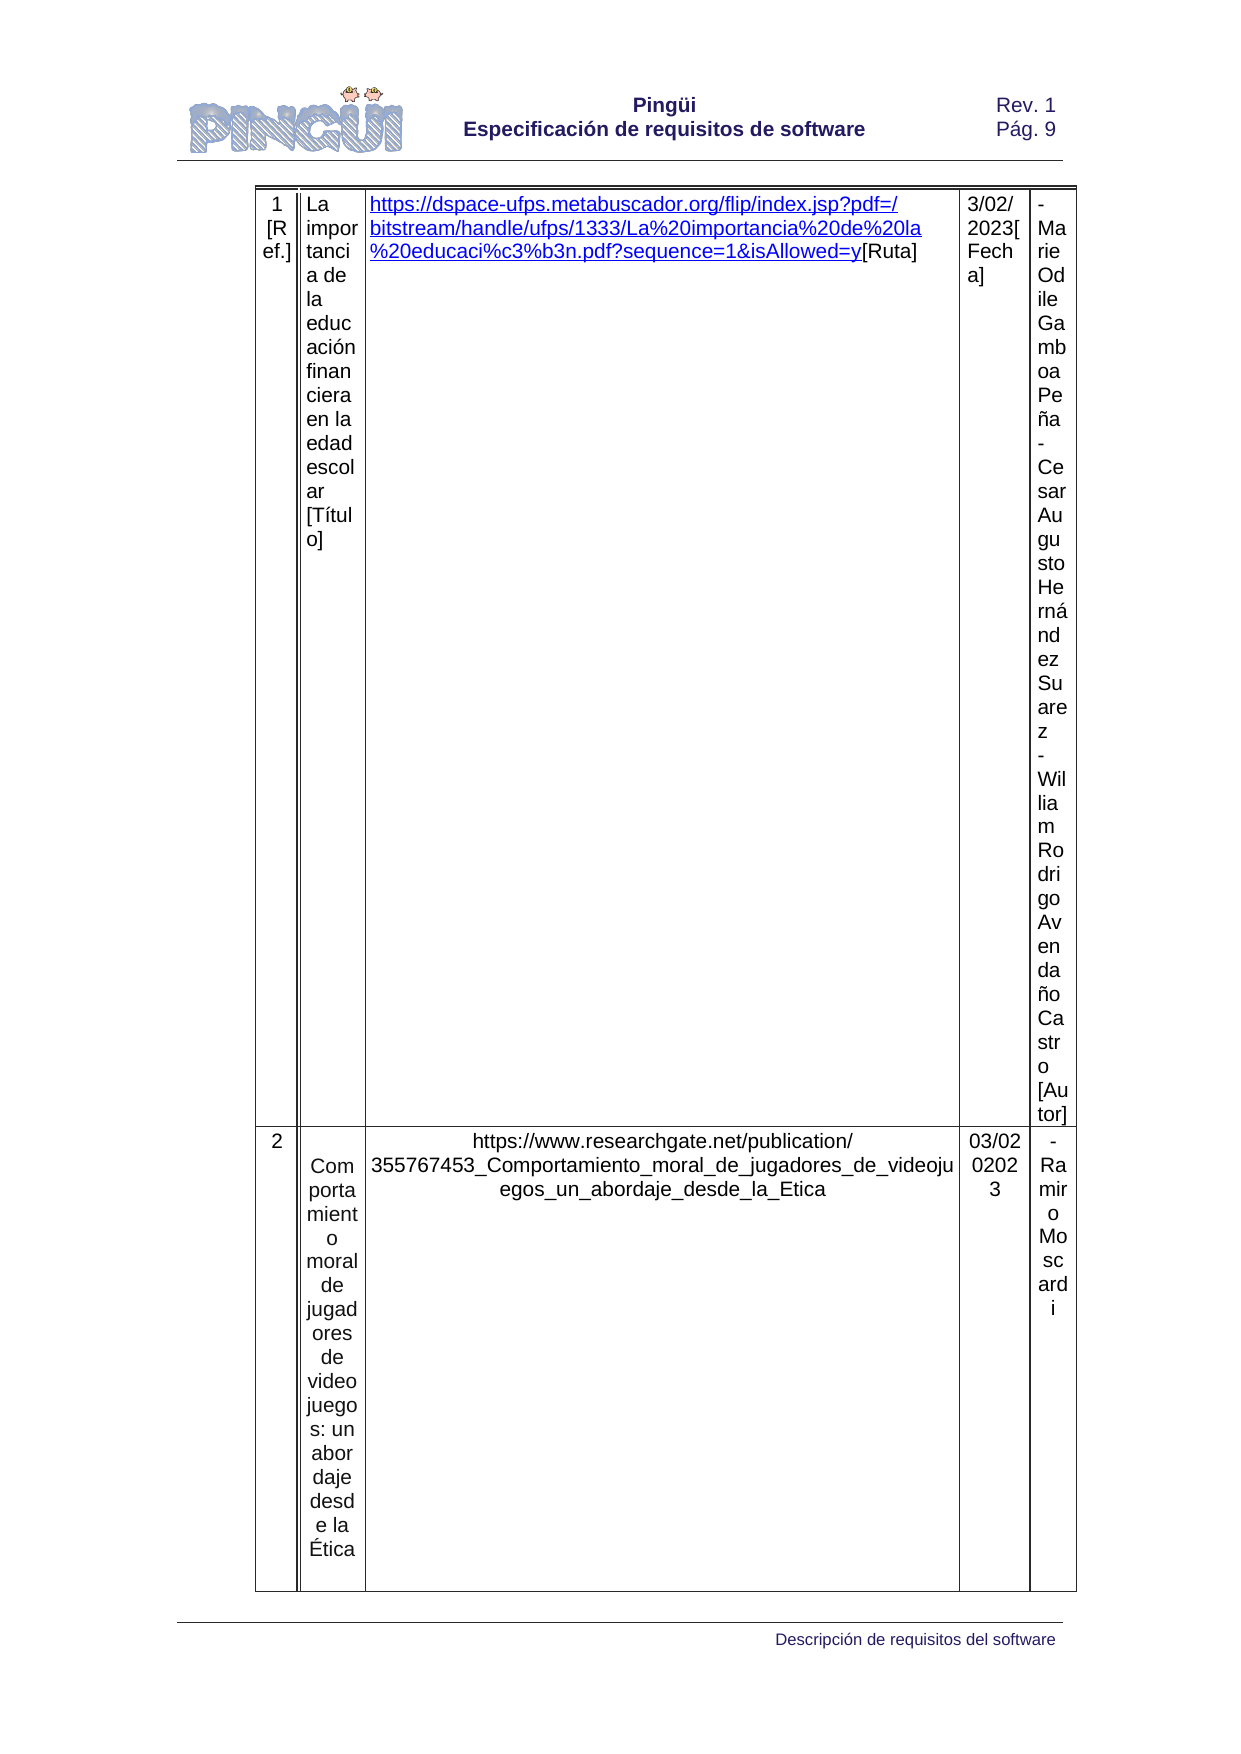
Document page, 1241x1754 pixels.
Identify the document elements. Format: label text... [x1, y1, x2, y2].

table_cell https://www.researchgate.net/publication/355767453_Comportamiento_moral_de_jugadores_de_videojuegos_un_abordaje_desde_la_Etica [366, 1127, 959, 1591]
table_cell 2 [256, 1127, 296, 1591]
table_cell 3/02/2023 [960, 190, 1029, 1126]
table_cell La importancia de la educación financiera en la edad escolar [299, 189, 365, 1126]
table_cell -Ramiro Moscardi [1031, 1127, 1076, 1591]
table_cell 03/0202023 [960, 1127, 1029, 1591]
table_cell 1 [256, 187, 299, 1126]
table_cell https://dspace-ufps.metabuscador.org/flip/index.jsp?pdf=/bitstream/handle/ufps/1333/La%20importancia%20de%20la%20educaci%c3%b3n.pdf?sequence=1&isAllowed=y [366, 190, 959, 1126]
picture [184, 81, 410, 153]
table_cell Comportamiento moral de jugadores de videojuegos: un abordaje desde la Ética [301, 1127, 365, 1591]
table_cell -Marie Odile Gamboa Peña - Cesar Augusto Hernández Suarez - William Rodrigo Avendaño Castro [1031, 190, 1076, 1126]
